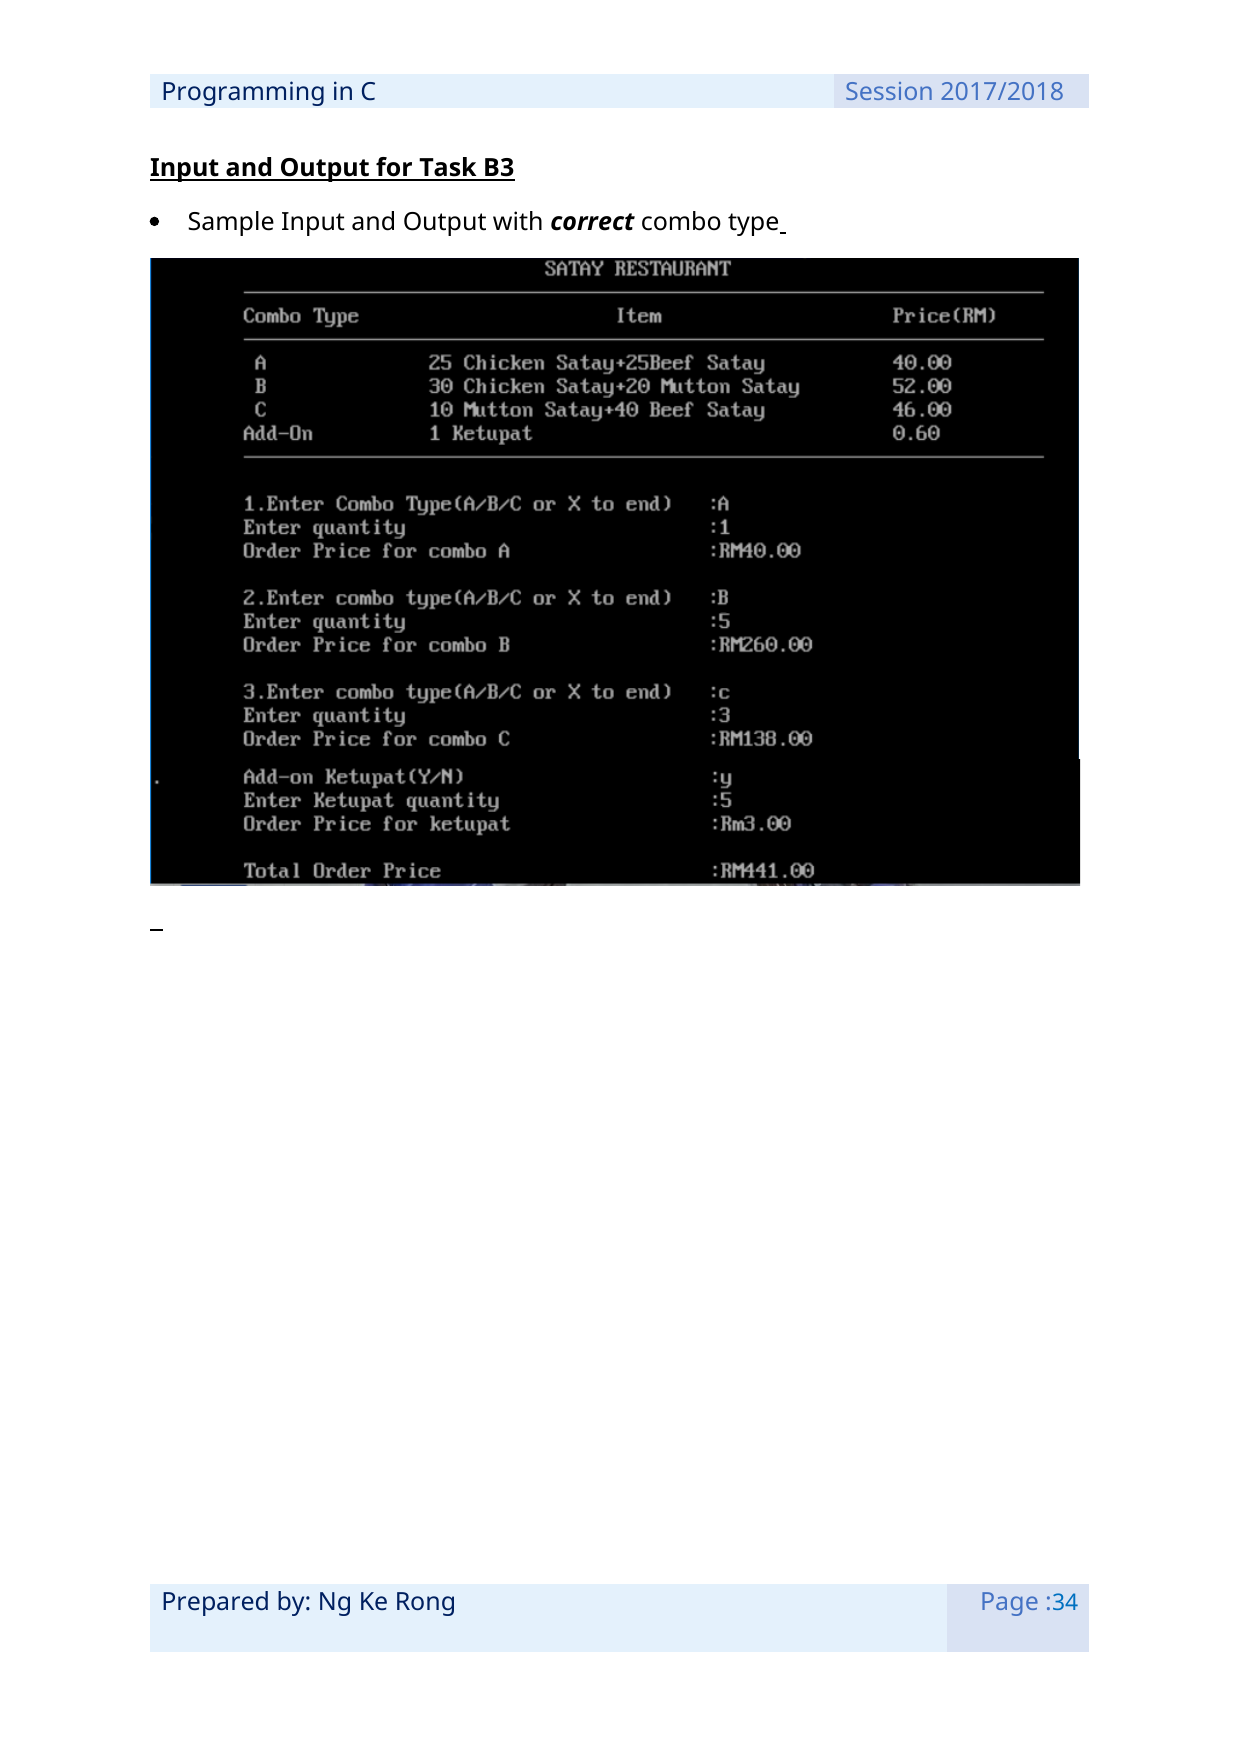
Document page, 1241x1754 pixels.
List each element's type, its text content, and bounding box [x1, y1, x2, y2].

list Sample Input and Output with correct combo type [150, 203, 1090, 237]
text Input and Output for Task B3 [150, 150, 1090, 184]
picture [150, 258, 1080, 886]
